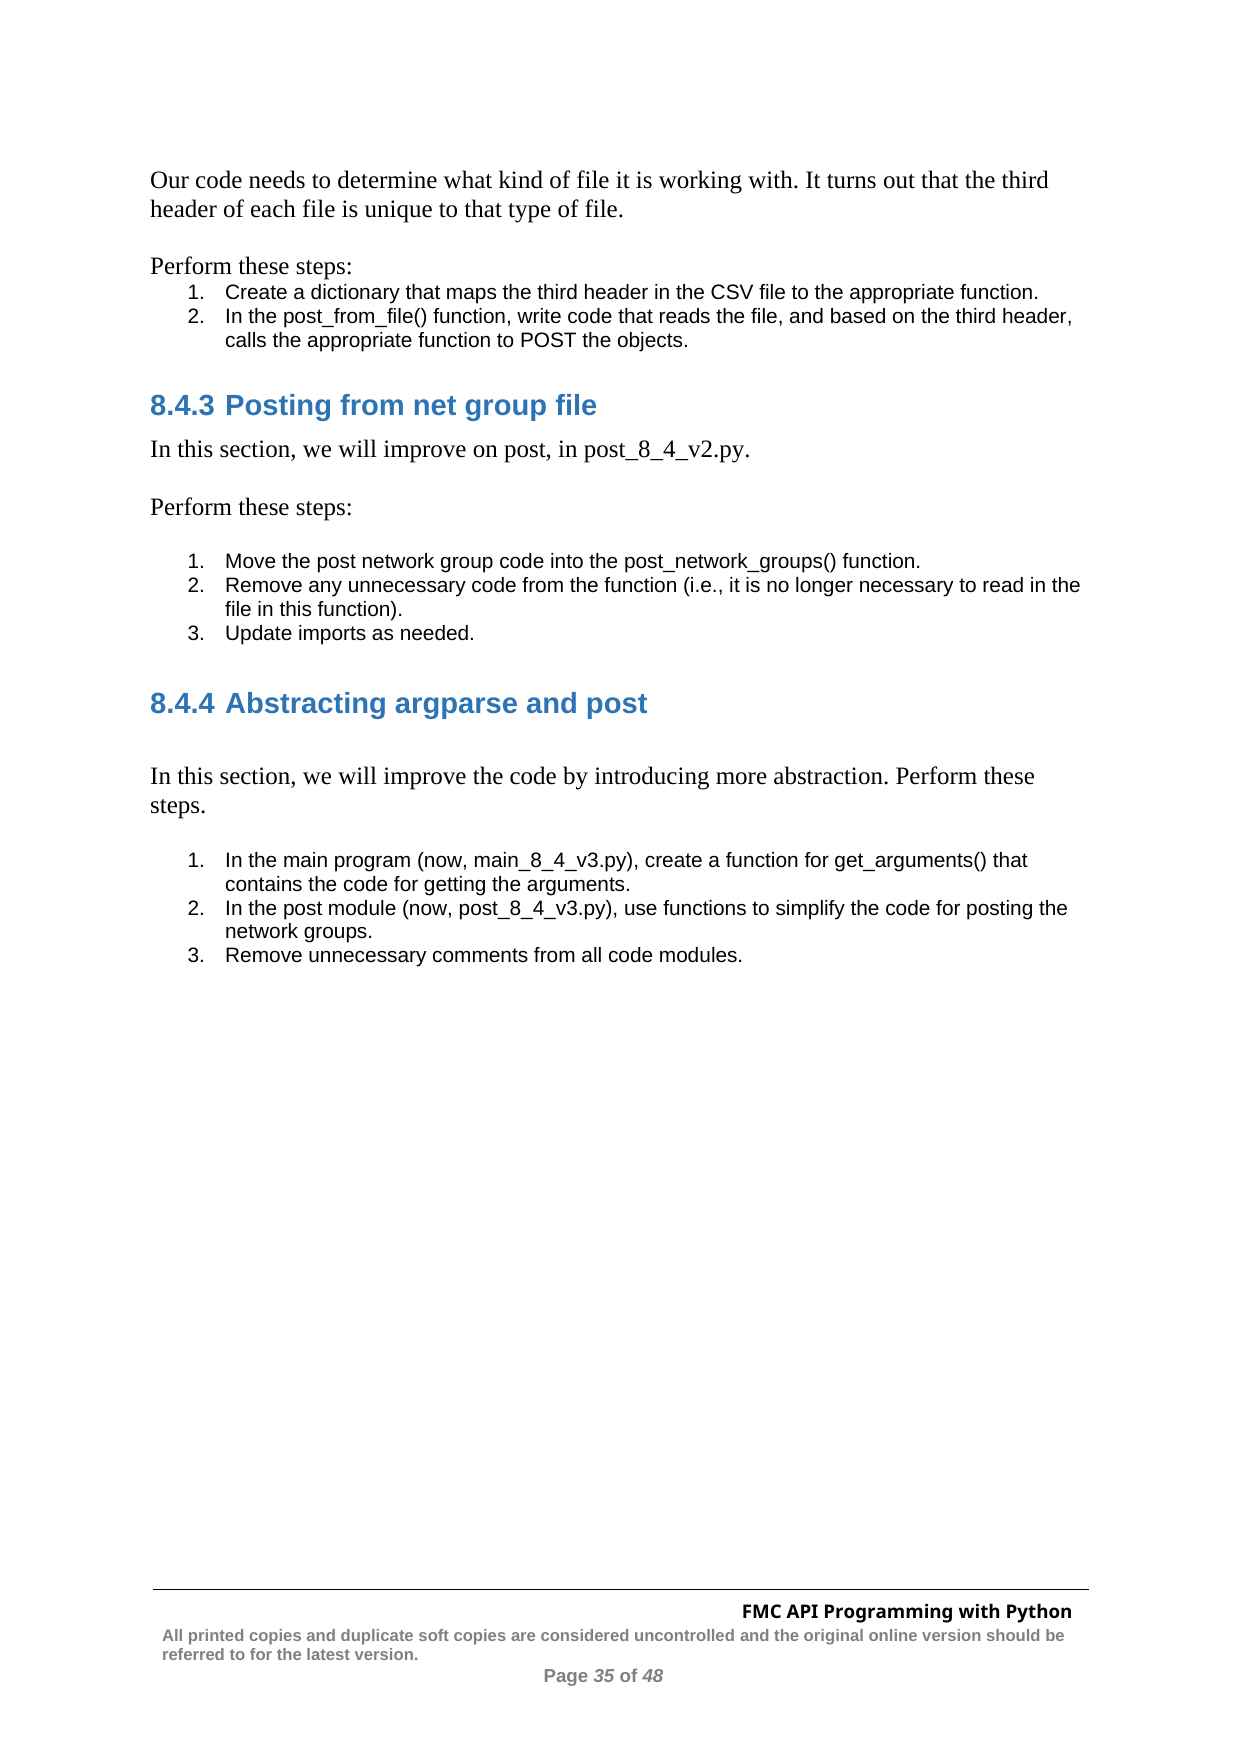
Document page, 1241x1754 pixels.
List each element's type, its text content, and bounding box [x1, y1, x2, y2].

list In the post_from_file() function, write code that reads the file, and based on the third header, calls the appropriate function to POST the objects. [187, 304, 1090, 352]
subtitle Abstracting argparse and post [150, 686, 1090, 720]
list In the main program (now, main_8_4_v3.py), create a function for get_arguments() that contains the code for getting the arguments. [187, 847, 1090, 895]
text Perform these steps: [150, 492, 1090, 521]
list Remove unnecessary comments from all code modules. [187, 943, 1090, 967]
list Remove any unnecessary code from the function (i.e., it is no longer necessary to read in the file in this function). [187, 573, 1090, 621]
list Move the post network group code into the post_network_groups() function. [187, 549, 1090, 573]
subtitle Posting from net group file [150, 388, 1090, 422]
list In the post module (now, post_8_4_v3.py), use functions to simplify the code for posting the network groups. [187, 895, 1090, 943]
text In this section, we will improve the code by introducing more abstraction. Perform these steps. [150, 761, 1090, 819]
text Our code needs to determine what kind of file it is working with. It turns out that the third header of each file is unique to that type of file. [150, 165, 1090, 222]
text Perform these steps: [150, 251, 1090, 280]
list Create a dictionary that maps the third header in the CSV file to the appropriate function. [187, 280, 1090, 304]
text In this section, we will improve on post, in post_8_4_v2.py. [150, 434, 1090, 463]
list Update imports as needed. [187, 621, 1090, 645]
